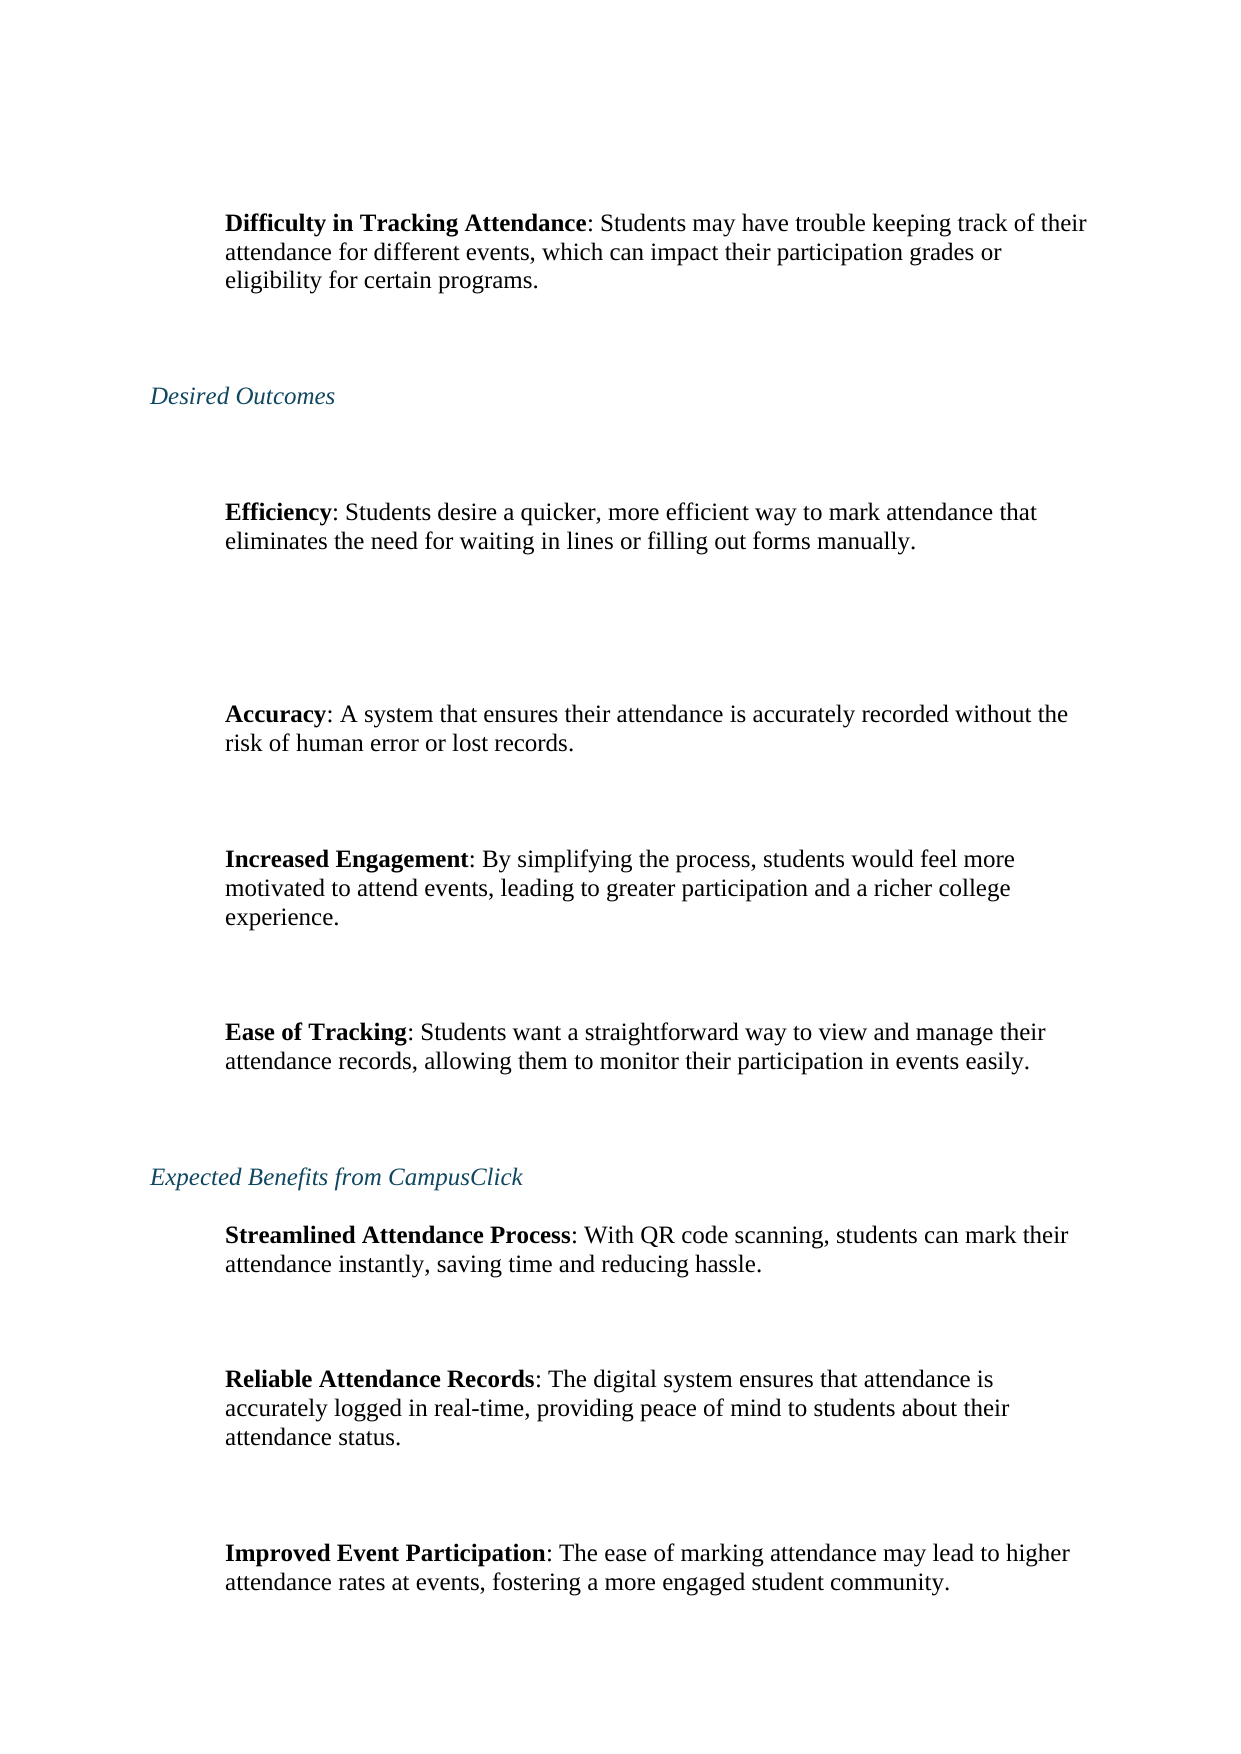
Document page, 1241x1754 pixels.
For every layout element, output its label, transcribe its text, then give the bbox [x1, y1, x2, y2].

text Efficiency: Students desire a quicker, more efficient way to mark attendance that eliminates the need for waiting in lines or filling out forms manually. [225, 497, 1090, 554]
text Improved Event Participation: The ease of marking attendance may lead to higher attendance rates at events, fostering a more engaged student community. [225, 1538, 1090, 1595]
text Difficulty in Tracking Attendance: Students may have trouble keeping track of their attendance for different events, which can impact their participation grades or eligibility for certain programs. [225, 208, 1090, 294]
subtitle Expected Benefits from CampusClick [150, 1162, 1090, 1191]
text Increased Engagement: By simplifying the process, students would feel more motivated to attend events, leading to greater participation and a richer college experience. [225, 844, 1090, 930]
text Accuracy: A system that ensures their attendance is accurately recorded without the risk of human error or lost records. [225, 699, 1090, 757]
text Ease of Tracking: Students want a straightforward way to view and manage their attendance records, allowing them to monitor their participation in events easily. [225, 1017, 1090, 1075]
text Streamlined Attendance Process: With QR code scanning, students can mark their attendance instantly, saving time and reducing hassle. [225, 1220, 1090, 1277]
subtitle Desired Outcomes [150, 381, 1090, 410]
text Reliable Attendance Records: The digital system ensures that attendance is accurately logged in real-time, providing peace of mind to students about their attendance status. [225, 1364, 1090, 1451]
